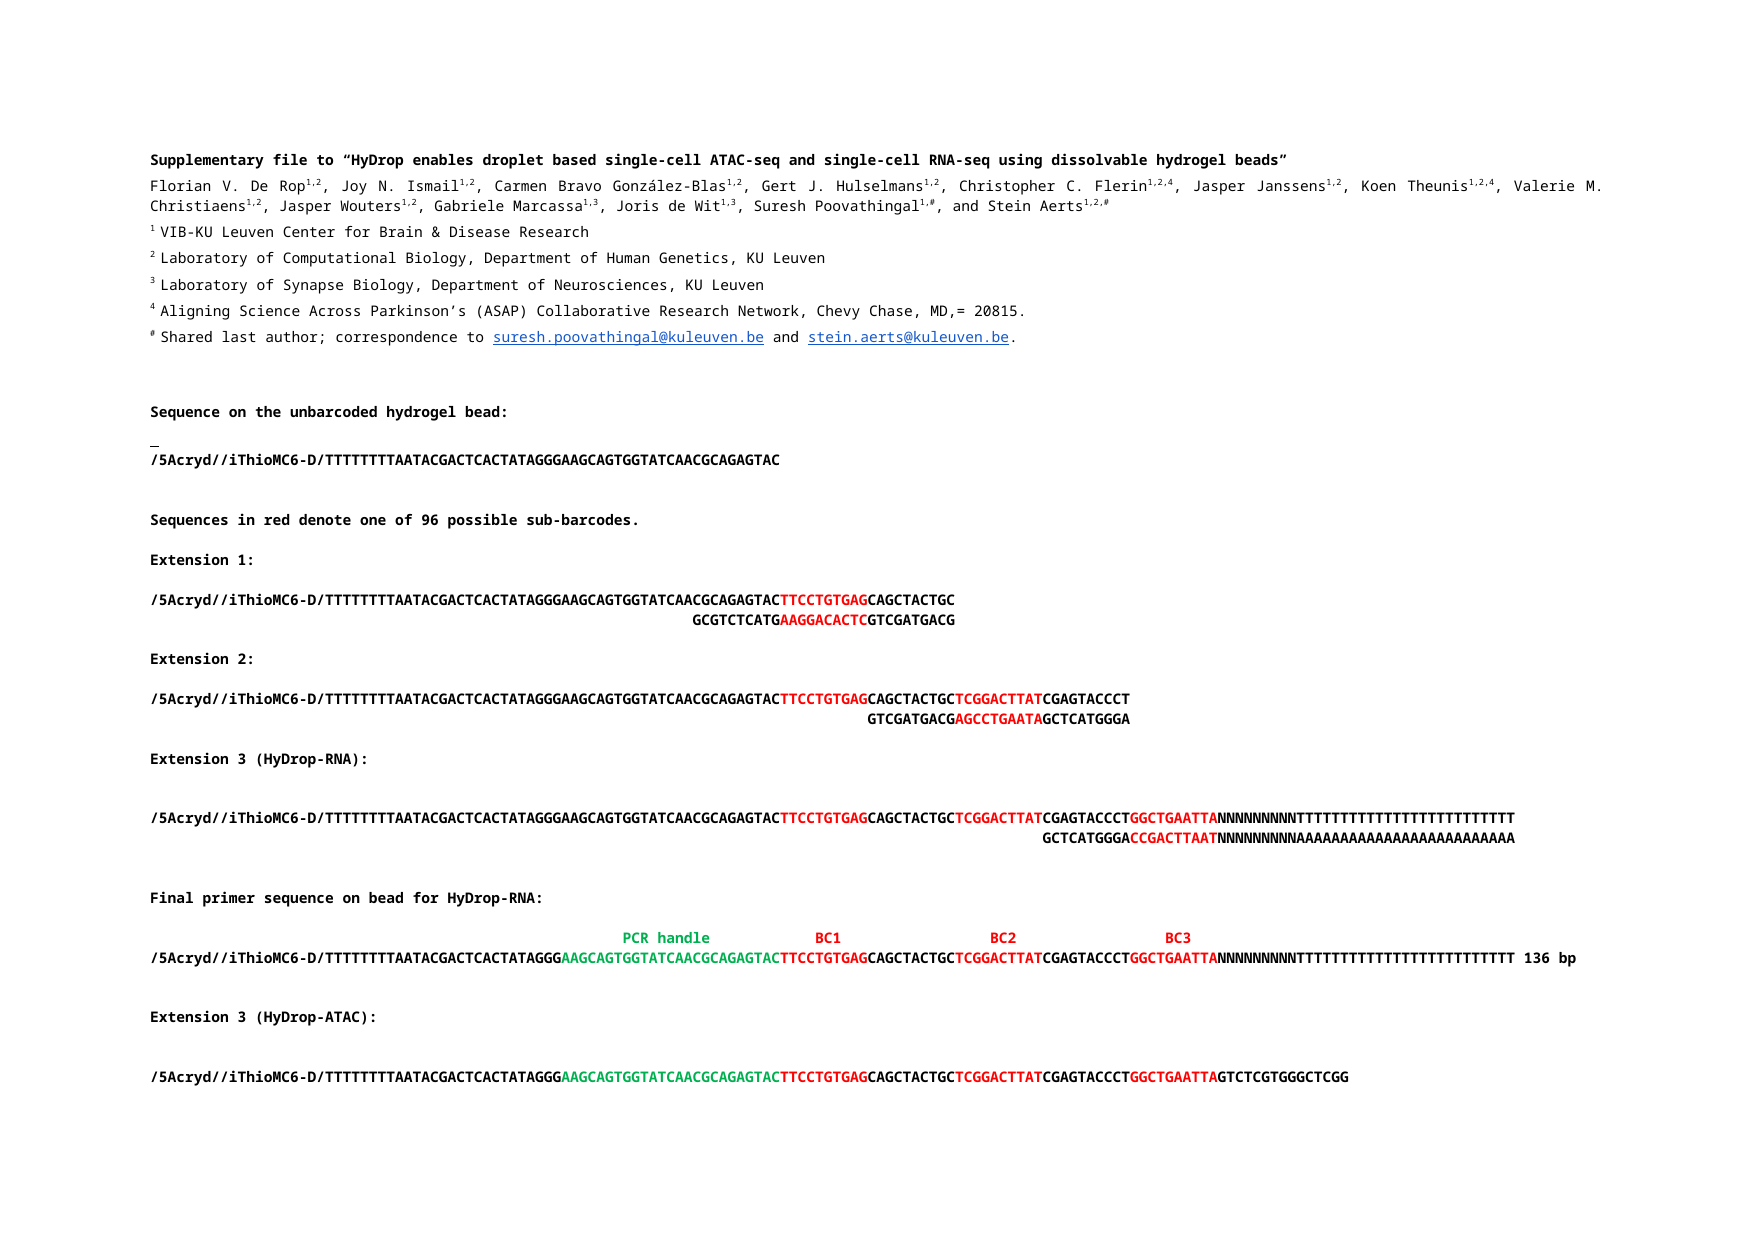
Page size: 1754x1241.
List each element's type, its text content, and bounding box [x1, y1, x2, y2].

text Extension 3 (HyDrop-RNA): [150, 749, 1604, 768]
text 3 Laboratory of Synapse Biology, Department of Neurosciences, KU Leuven [150, 274, 1604, 294]
text 1 VIB-KU Leuven Center for Brain & Disease Research [150, 222, 1604, 242]
text Final primer sequence on bead for HyDrop-RNA: [150, 888, 1604, 908]
text Sequences in red denote one of 96 possible sub-barcodes. [150, 510, 1604, 530]
text 4 Aligning Science Across Parkinson’s (ASAP) Collaborative Research Network, Chevy Chase, MD,= 20815. [150, 301, 1604, 321]
text GCGTCTCATGAAGGACACTCGTCGATGACG [150, 609, 1604, 629]
text Supplementary file to “HyDrop enables droplet based single-cell ATAC-seq and single-cell RNA-seq using dissolvable hydrogel beads” [150, 150, 1604, 170]
text PCR handle BC1 BC2 BC3 [150, 928, 1604, 948]
text /5Acryd//iThioMC6-D/TTTTTTTTAATACGACTCACTATAGGGAAGCAGTGGTATCAACGCAGAGTACTTCCTGTGAGCAGCTACTGCTCGGACTTATCGAGTACCCTGGCTGAATTAGTCTCGTGGGCTCGG [150, 1067, 1604, 1087]
text 2 Laboratory of Computational Biology, Department of Human Genetics, KU Leuven [150, 248, 1604, 268]
text Florian V. De Rop1,2, Joy N. Ismail1,2, Carmen Bravo González-Blas1,2, Gert J. Hulselmans1,2, Christopher C. Flerin1,2,4, Jasper Janssens1,2, Koen Theunis1,2,4, Valerie M. Christiaens1,2, Jasper Wouters1,2, Gabriele Marcassa1,3, Joris de Wit1,3, Suresh Poovathingal1,#, and Stein Aerts1,2,# [150, 176, 1604, 216]
text Sequence on the unbarcoded hydrogel bead: [150, 402, 1604, 421]
text /5Acryd//iThioMC6-D/TTTTTTTTAATACGACTCACTATAGGGAAGCAGTGGTATCAACGCAGAGTACTTCCTGTGAGCAGCTACTGCTCGGACTTATCGAGTACCCT [150, 689, 1604, 709]
text # Shared last author; correspondence to suresh.poovathingal@kuleuven.be and stein.aerts@kuleuven.be. [150, 327, 1604, 347]
text Extension 3 (HyDrop-ATAC): [150, 1007, 1604, 1027]
text /5Acryd//iThioMC6-D/TTTTTTTTAATACGACTCACTATAGGGAAGCAGTGGTATCAACGCAGAGTACTTCCTGTGAGCAGCTACTGCTCGGACTTATCGAGTACCCTGGCTGAATTANNNNNNNNNTTTTTTTTTTTTTTTTTTTTTTTTT 136 bp [150, 948, 1604, 967]
text /5Acryd//iThioMC6-D/TTTTTTTTAATACGACTCACTATAGGGAAGCAGTGGTATCAACGCAGAGTACTTCCTGTGAGCAGCTACTGC [150, 589, 1604, 609]
text Extension 1: [150, 550, 1604, 569]
text /5Acryd//iThioMC6-D/TTTTTTTTAATACGACTCACTATAGGGAAGCAGTGGTATCAACGCAGAGTACTTCCTGTGAGCAGCTACTGCTCGGACTTATCGAGTACCCTGGCTGAATTANNNNNNNNNTTTTTTTTTTTTTTTTTTTTTTTTT [150, 808, 1604, 828]
text Extension 2: [150, 649, 1604, 669]
text GTCGATGACGAGCCTGAATAGCTCATGGGA [150, 709, 1604, 729]
text GCTCATGGGACCGACTTAATNNNNNNNNNAAAAAAAAAAAAAAAAAAAAAAAAA [150, 828, 1604, 848]
text /5Acryd//iThioMC6-D/TTTTTTTTAATACGACTCACTATAGGGAAGCAGTGGTATCAACGCAGAGTAC [150, 450, 1604, 470]
